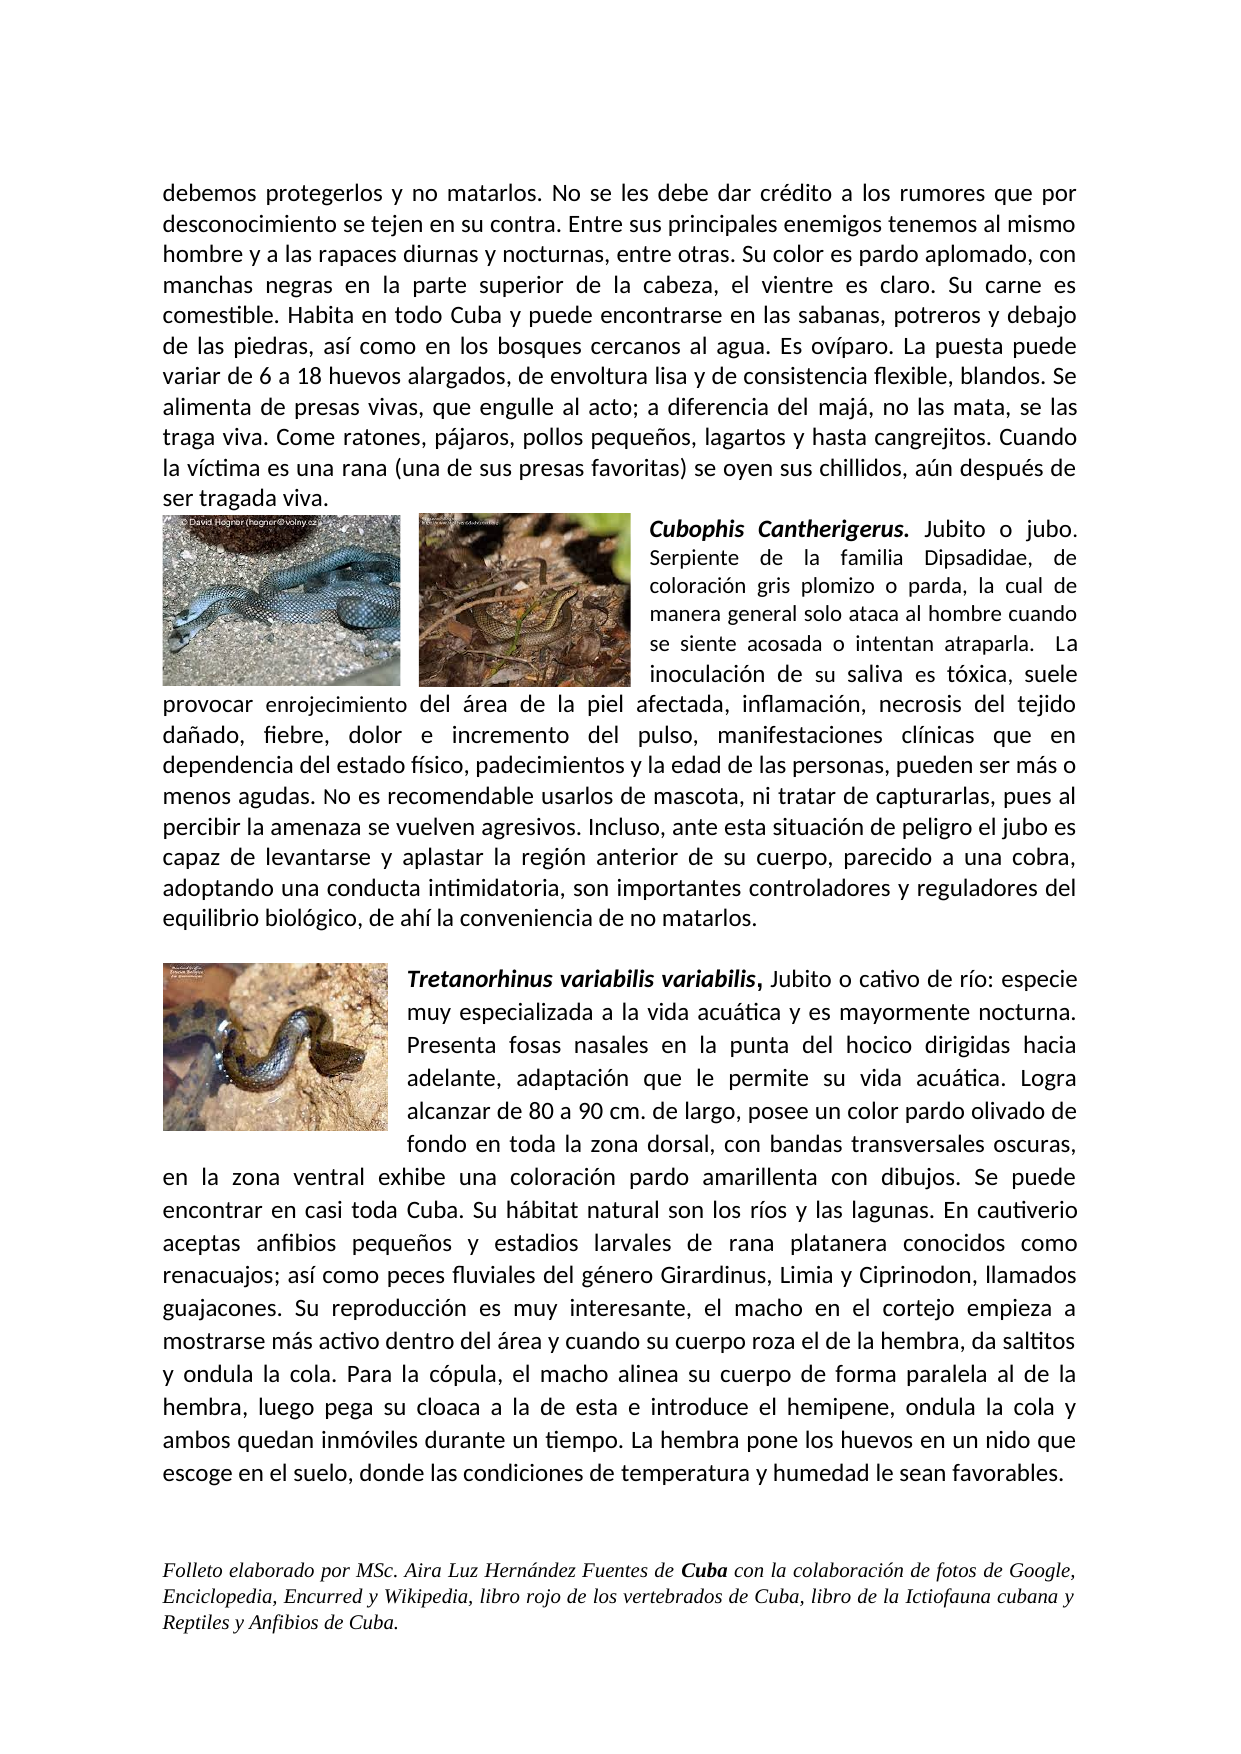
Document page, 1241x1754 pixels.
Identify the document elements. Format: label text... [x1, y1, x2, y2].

picture [418, 513, 631, 687]
text Cubophis Cantherigerus. Jubito o jubo. Serpiente de la familia Dipsadidae, de coloración gris plomizo o parda, la cual de manera general solo ataca al hombre cuando se siente acosada o intentan atraparla. La inoculación de su saliva es tóxica, suele provocar enrojecimiento del área de la piel afectada, inflamación, necrosis del tejido dañado, fiebre, dolor e incremento del pulso, manifestaciones clínicas que en dependencia del estado físico, padecimientos y la edad de las personas, pueden ser más o menos agudas. No es recomendable usarlos de mascota, ni tratar de capturarlas, pues al percibir la amenaza se vuelven agresivos. Incluso, ante esta situación de peligro el jubo es capaz de levantarse y aplastar la región anterior de su cuerpo, parecido a una cobra, adoptando una conducta intimidatoria, son importantes controladores y reguladores del equilibrio biológico, de ahí la conveniencia de no matarlos. [162, 513, 1078, 933]
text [162, 177, 1078, 513]
text Tretanorhinus variabilis variabilis, Jubito o cativo de río: especie muy especializada a la vida acuática y es mayormente nocturna. Presenta fosas nasales en la punta del hocico dirigidas hacia adelante, adaptación que le permite su vida acuática. Logra alcanzar de 80 a 90 cm. de largo, posee un color pardo olivado de fondo en toda la zona dorsal, con bandas transversales oscuras, en la zona ventral exhibe una coloración pardo amarillenta con dibujos. Se puede encontrar en casi toda Cuba. Su hábitat natural son los ríos y las lagunas. En cautiverio aceptas anfibios pequeños y estadios larvales de rana platanera conocidos como renacuajos; así como peces fluviales del género Girardinus, Limia y Ciprinodon, llamados guajacones. Su reproducción es muy interesante, el macho en el cortejo empieza a mostrarse más activo dentro del área y cuando su cuerpo roza el de la hembra, da saltitos y ondula la cola. Para la cópula, el macho alinea su cuerpo de forma paralela al de la hembra, luego pega su cloaca a la de esta e introduce el hemipene, ondula la cola y ambos quedan inmóviles durante un tiempo. La hembra pone los huevos en un nido que escoge en el suelo, donde las condiciones de temperatura y humedad le sean favorables. [162, 963, 1078, 1488]
picture [163, 963, 388, 1131]
picture [162, 515, 401, 686]
